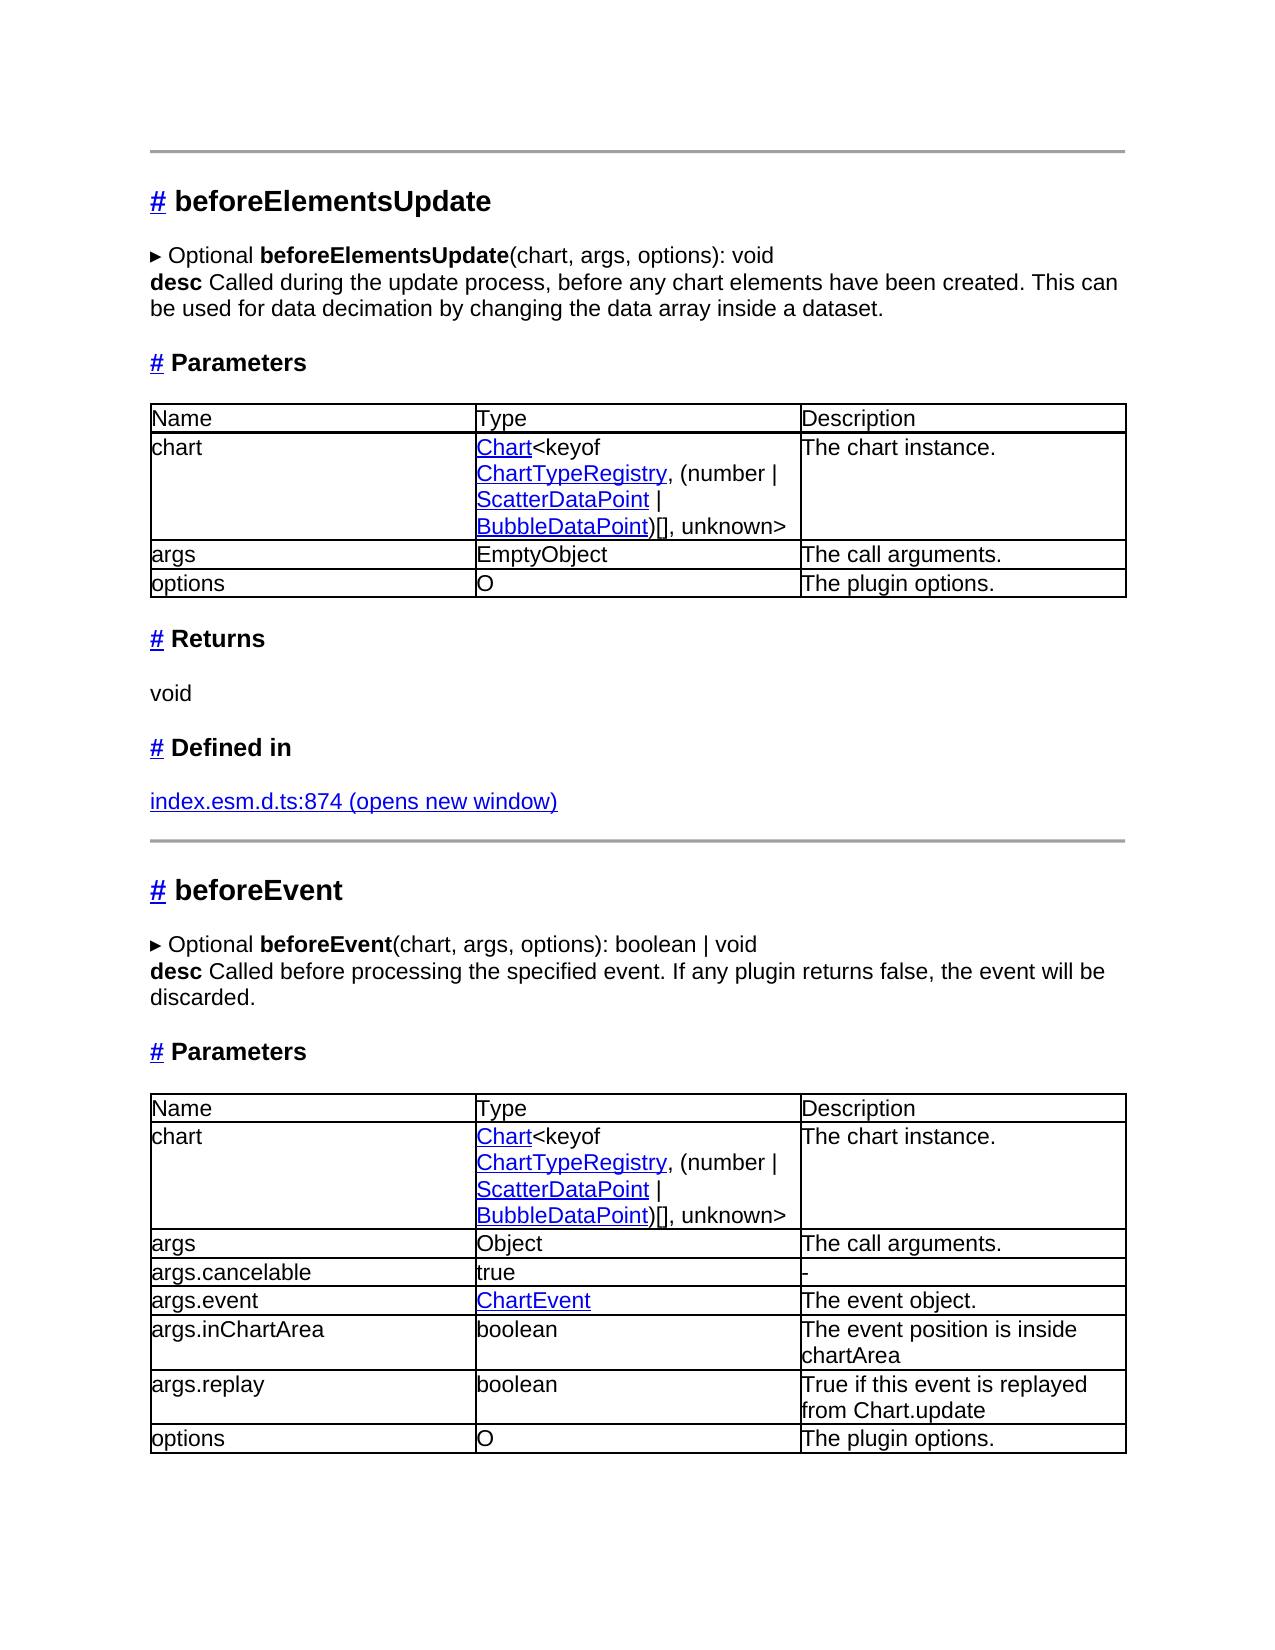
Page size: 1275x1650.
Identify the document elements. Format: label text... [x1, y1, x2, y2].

table_cell The event object. [802, 1287, 1125, 1314]
table_cell The call arguments. [802, 1230, 1125, 1257]
subtitle # Parameters [150, 1037, 1125, 1066]
table_cell boolean [477, 1371, 800, 1423]
table_cell Chart<keyof ChartTypeRegistry, (number | ScatterDataPoint | BubbleDataPoint)[], unknown> [477, 1123, 800, 1228]
table_cell chart [152, 434, 475, 539]
subtitle # Parameters [150, 348, 1125, 376]
table_cell The chart instance. [802, 1123, 1125, 1228]
text index.esm.d.ts:874 (opens new window) [150, 788, 1125, 814]
table_cell ChartEvent [477, 1287, 800, 1314]
table_cell True if this event is replayed from Chart.update [802, 1371, 1125, 1423]
table_cell args.inChartArea [152, 1316, 475, 1368]
table_cell args.cancelable [152, 1259, 475, 1285]
table_cell args.replay [152, 1371, 475, 1423]
text ▸ Optional beforeEvent(chart, args, options): boolean | void [150, 931, 1125, 958]
table_cell The call arguments. [802, 541, 1125, 567]
subtitle # Defined in [150, 733, 1125, 761]
table_cell Object [477, 1230, 800, 1257]
table_cell Chart<keyof ChartTypeRegistry, (number | ScatterDataPoint | BubbleDataPoint)[], unknown> [477, 434, 800, 539]
text ▸ Optional beforeElementsUpdate(chart, args, options): void [150, 242, 1125, 268]
text desc Called during the update process, before any chart elements have been created. This can be used for data decimation by changing the data array inside a dataset. [150, 268, 1125, 321]
table_header Name [152, 1095, 475, 1121]
table_cell - [802, 1259, 1125, 1285]
table_cell args.event [152, 1287, 475, 1314]
table_cell O [477, 1425, 800, 1452]
text desc Called before processing the specified event. If any plugin returns false, the event will be discarded. [150, 958, 1125, 1011]
table_cell The plugin options. [802, 1425, 1125, 1452]
text void [150, 680, 1125, 706]
table_header Description [802, 405, 1125, 431]
table_cell options [152, 1425, 475, 1452]
subtitle # beforeEvent [150, 843, 1125, 906]
subtitle # beforeElementsUpdate [150, 154, 1125, 217]
table_cell EmptyObject [477, 541, 800, 567]
table_cell The plugin options. [802, 570, 1125, 596]
table_cell true [477, 1259, 800, 1285]
table_cell boolean [477, 1316, 800, 1368]
table_header Type [477, 405, 800, 431]
table_cell options [152, 570, 475, 596]
table_header Type [477, 1095, 800, 1121]
table_header Description [802, 1095, 1125, 1121]
table_cell chart [152, 1123, 475, 1228]
table_cell args [152, 1230, 475, 1257]
subtitle # Returns [150, 624, 1125, 653]
table_header Name [152, 405, 475, 431]
table_cell The chart instance. [802, 434, 1125, 539]
table_cell O [477, 570, 800, 596]
table_cell args [152, 541, 475, 567]
table_cell The event position is inside chartArea [802, 1316, 1125, 1368]
